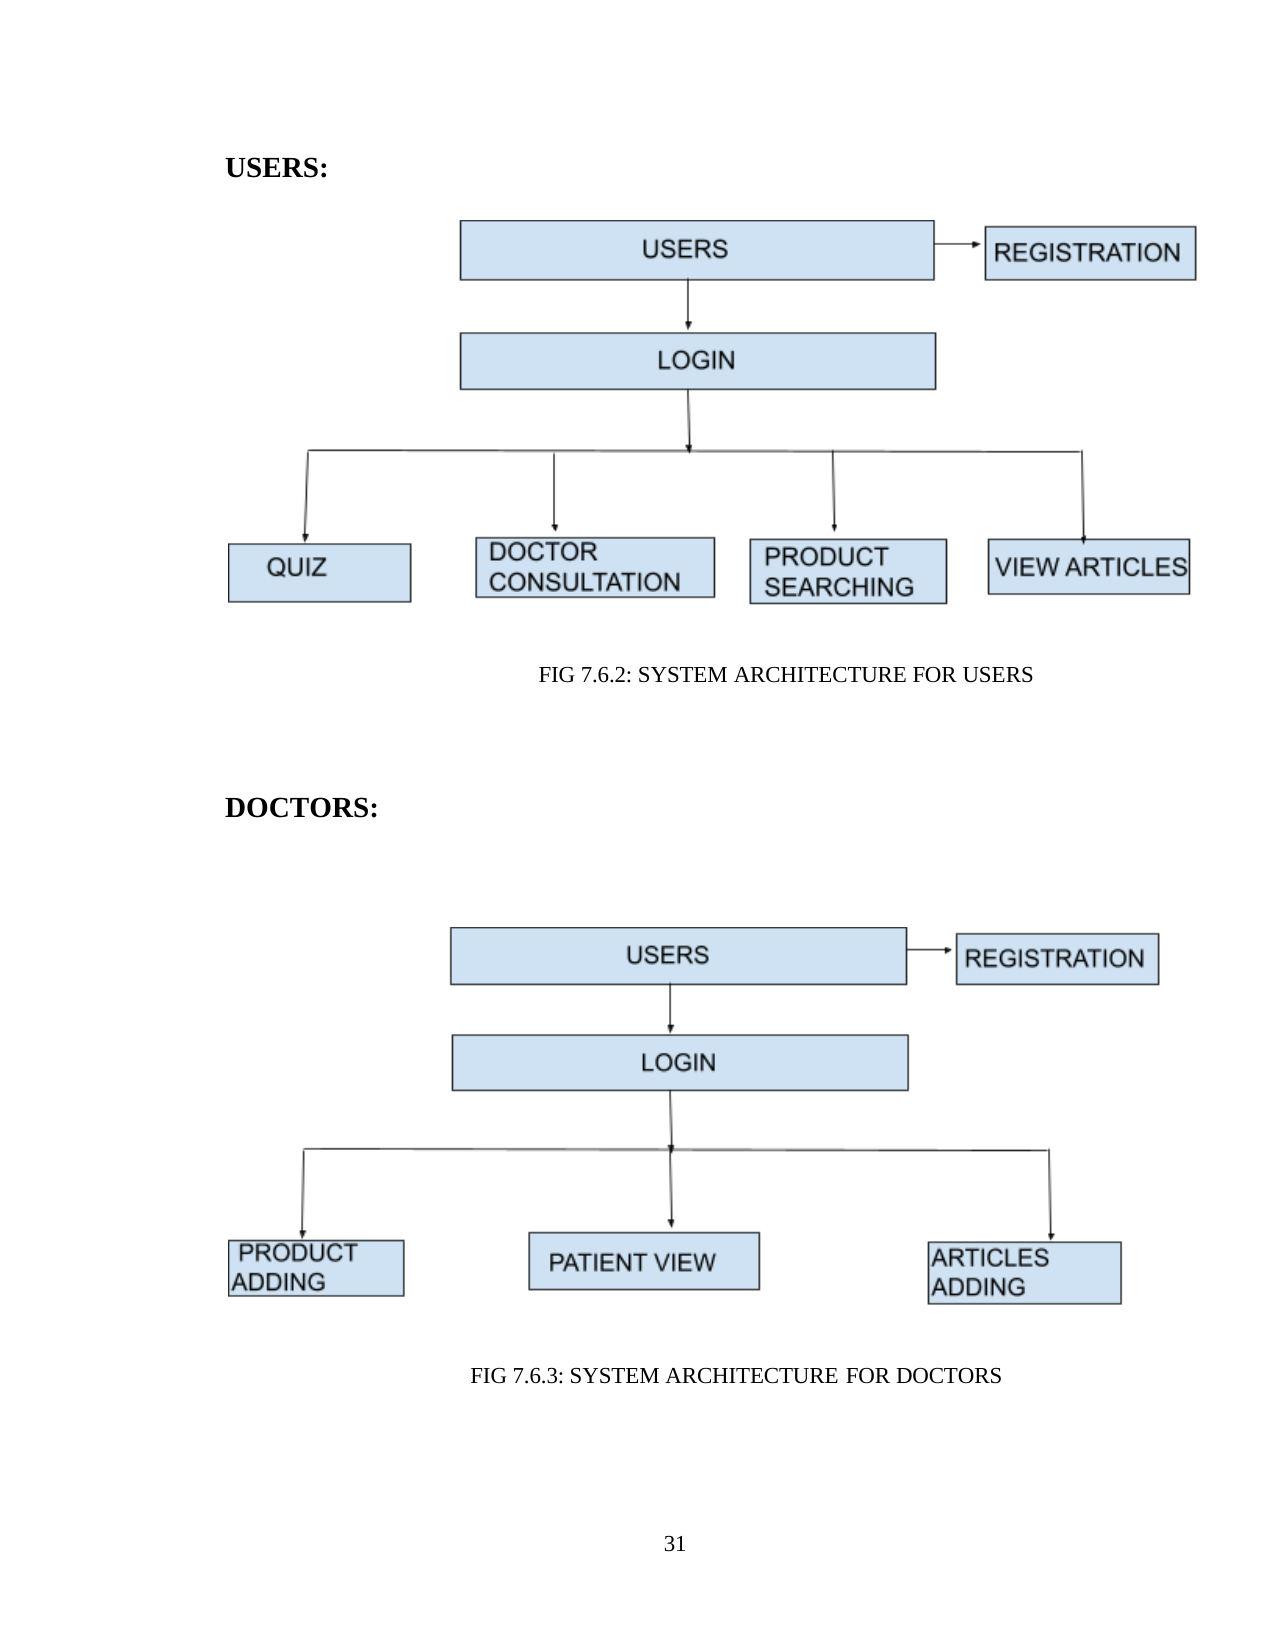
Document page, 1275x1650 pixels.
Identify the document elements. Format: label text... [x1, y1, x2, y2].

text FIG 7.6.3: SYSTEM ARCHITECTURE FOR DOCTORS [469, 1362, 1003, 1388]
subtitle DOCTORS: [225, 790, 1271, 823]
picture [228, 927, 1166, 1316]
picture [228, 220, 1203, 617]
text FIG 7.6.2: SYSTEM ARCHITECTURE FOR USERS [538, 661, 1271, 688]
subtitle USERS: [225, 150, 1271, 183]
